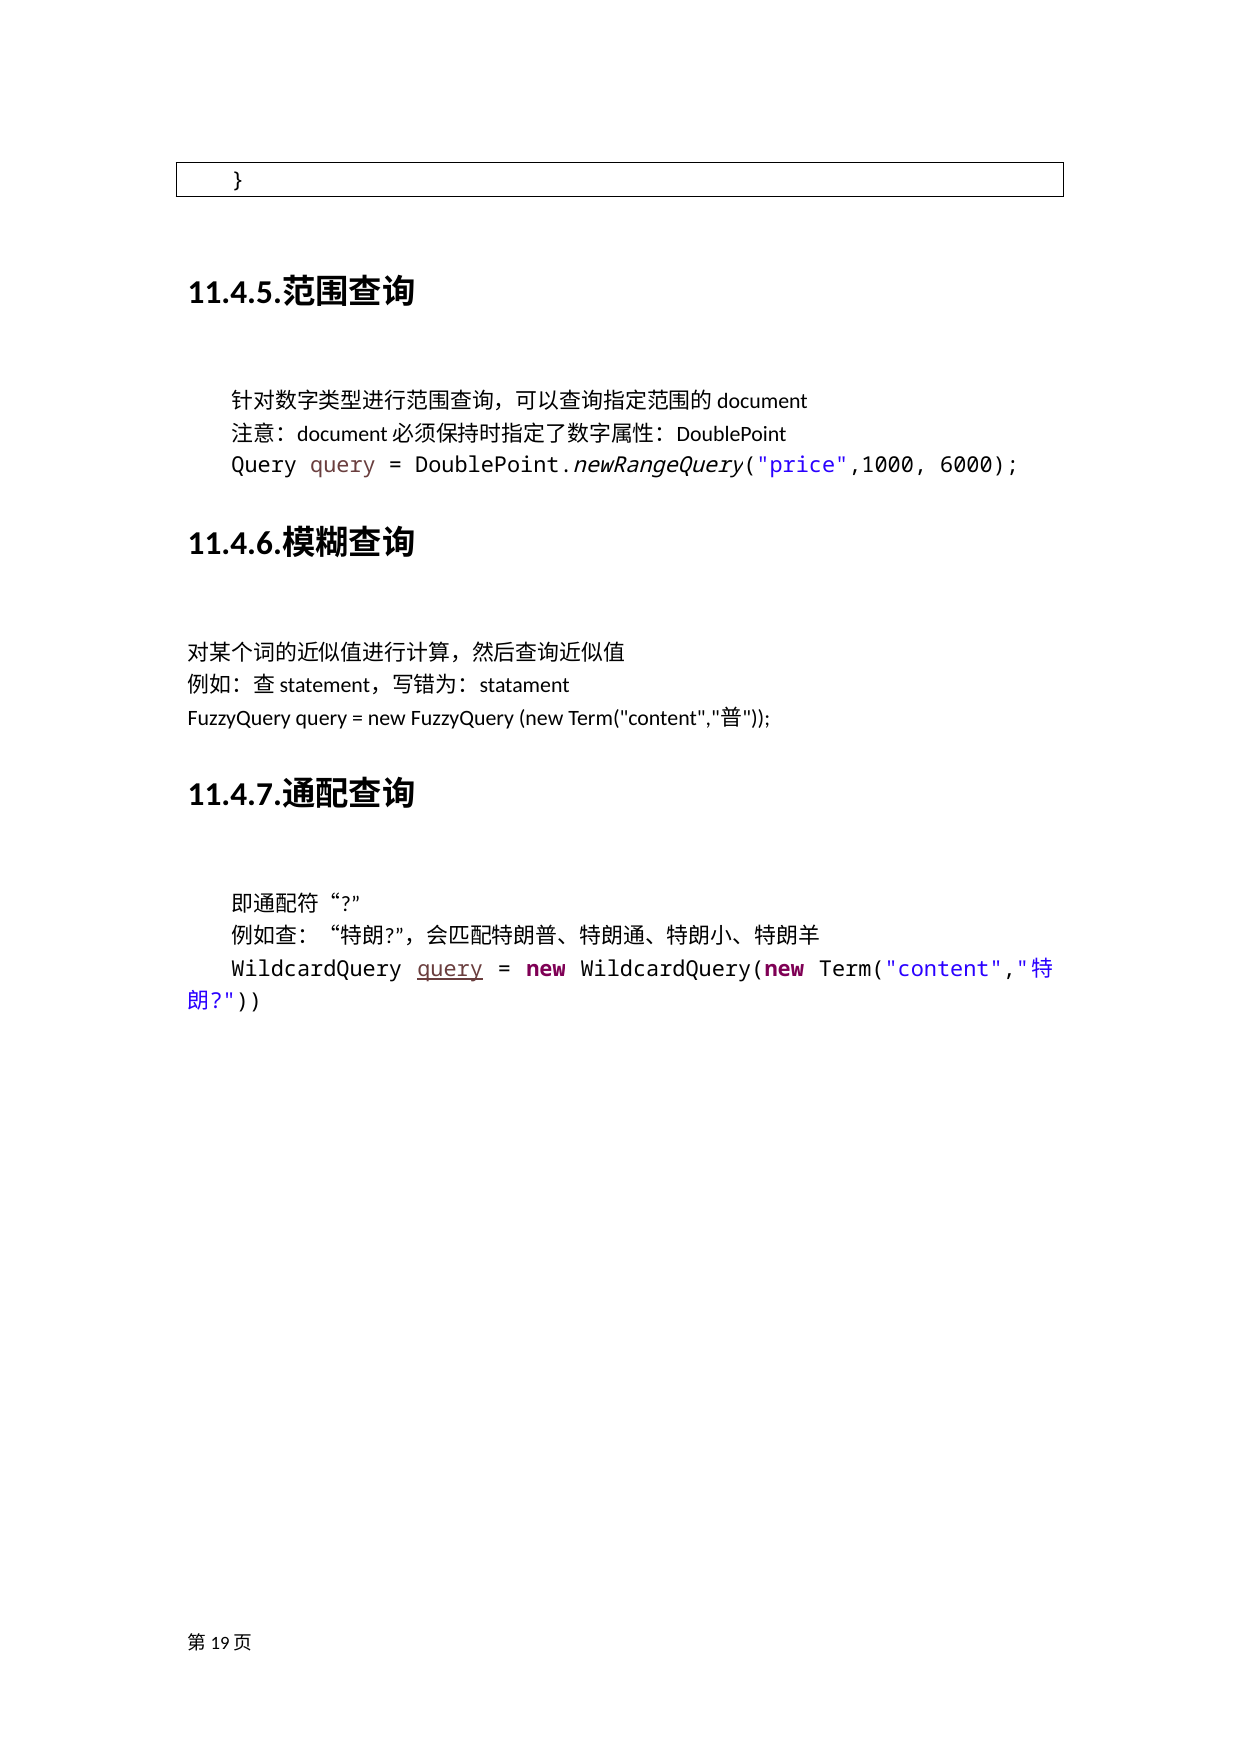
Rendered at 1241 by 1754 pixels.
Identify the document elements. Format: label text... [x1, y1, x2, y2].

text 注意：document必须保持时指定了数字属性：DoublePoint [187, 415, 1053, 448]
subtitle 11.4.5.范围查询 [187, 256, 1053, 321]
text WildcardQuery query = new WildcardQuery(new Term("content","特朗?")) [187, 951, 1053, 1016]
subtitle 11.4.7.通配查询 [187, 759, 1053, 824]
text 例如：查statement，写错为：statament [187, 667, 1053, 699]
text 例如查：“特朗?”，会匹配特朗普、特朗通、特朗小、特朗羊 [187, 918, 1053, 951]
text Query query = DoublePoint.newRangeQuery("price",1000, 6000); [187, 448, 1053, 480]
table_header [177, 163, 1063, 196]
text 针对数字类型进行范围查询，可以查询指定范围的document [187, 383, 1053, 415]
text 即通配符“?” [187, 886, 1053, 918]
subtitle 11.4.6.模糊查询 [187, 507, 1053, 572]
text 对某个词的近似值进行计算，然后查询近似值 [187, 634, 1053, 667]
text FuzzyQuery query = new FuzzyQuery (new Term("content","普")); [187, 699, 1053, 732]
